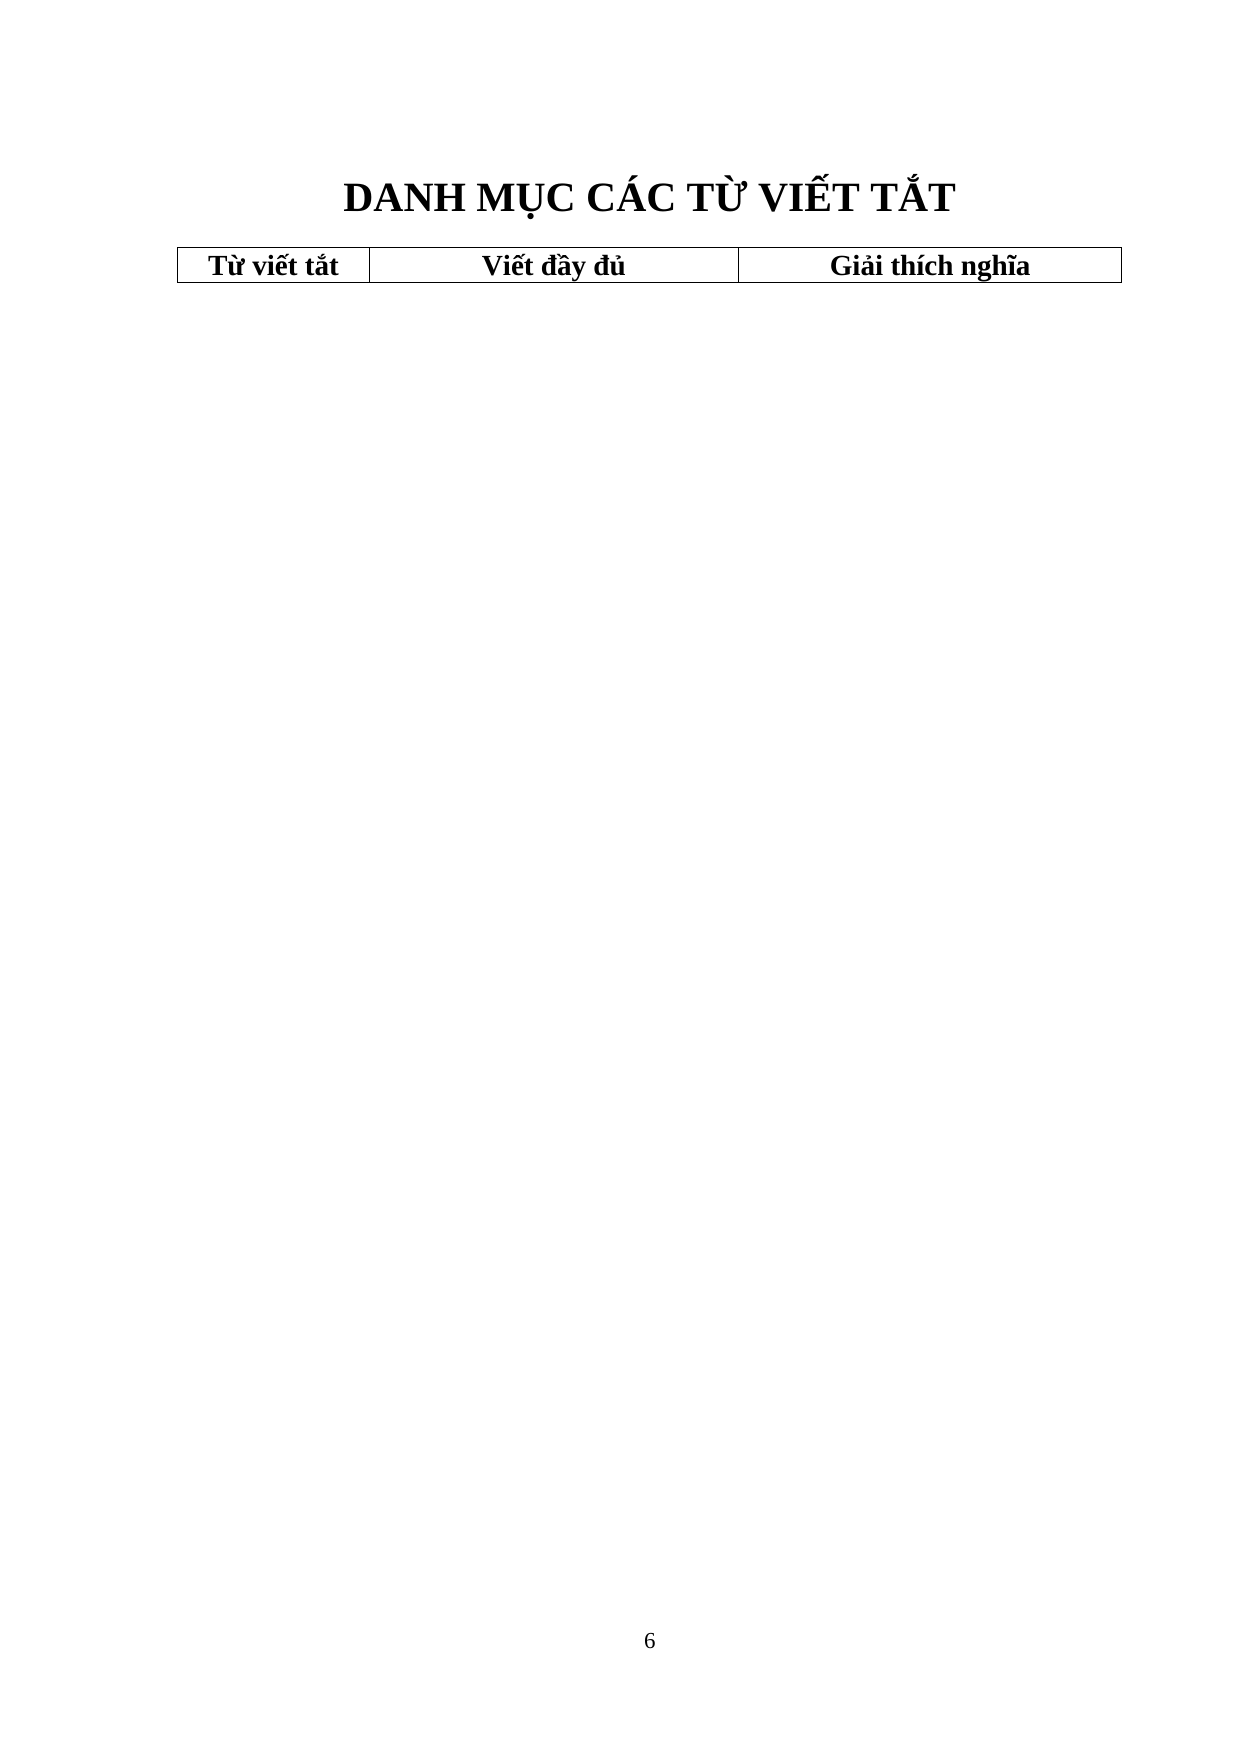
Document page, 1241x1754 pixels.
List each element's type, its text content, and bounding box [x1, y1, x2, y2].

table_header Từ viết tắt [178, 248, 369, 282]
subtitle DANH MỤC CÁC TỪ VIẾT TẮT [177, 173, 1122, 221]
table_header Giải thích nghĩa [739, 248, 1121, 282]
table_header Viết đầy đủ [370, 248, 738, 282]
